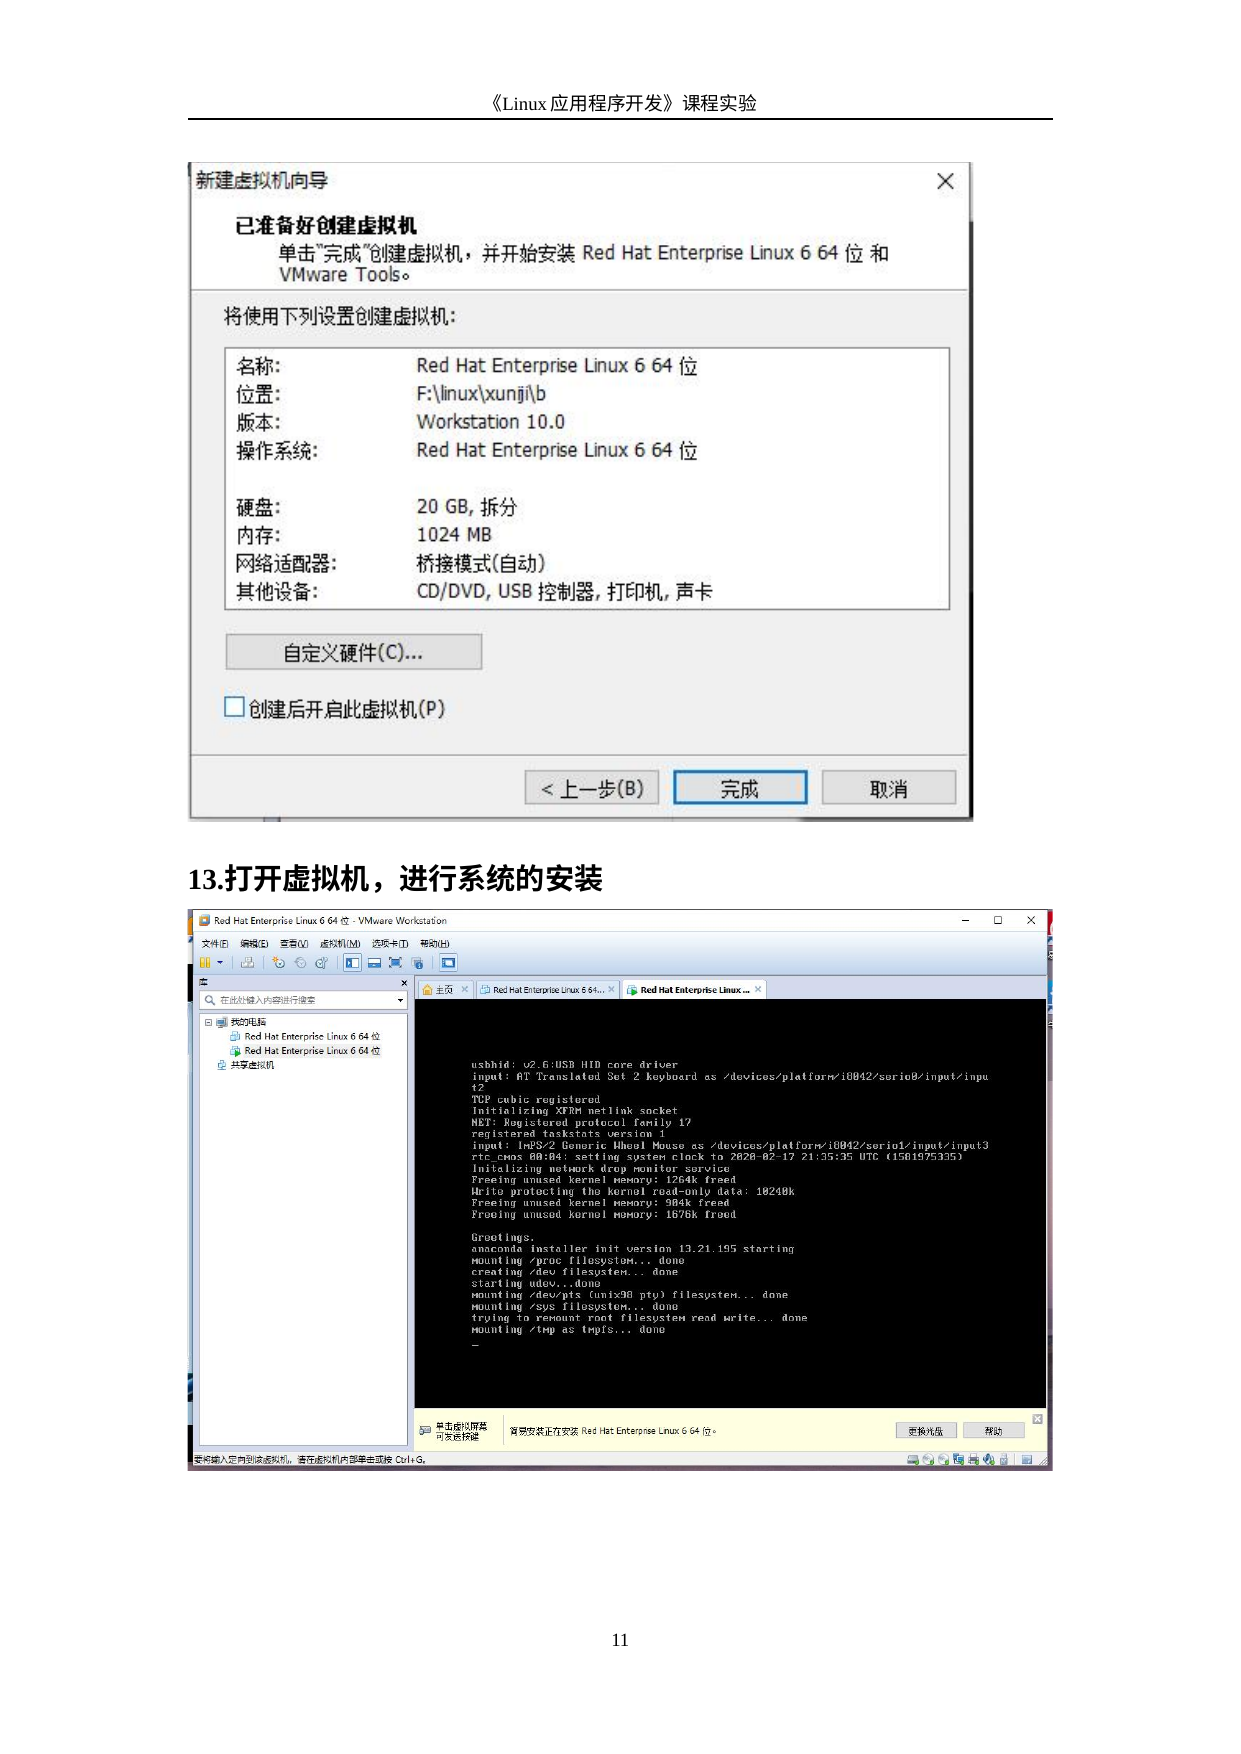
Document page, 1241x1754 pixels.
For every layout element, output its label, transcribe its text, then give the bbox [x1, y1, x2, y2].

text 13.打开虚拟机，进行系统的安装 [187, 844, 1053, 909]
picture [187, 909, 1053, 1471]
picture [187, 162, 974, 822]
